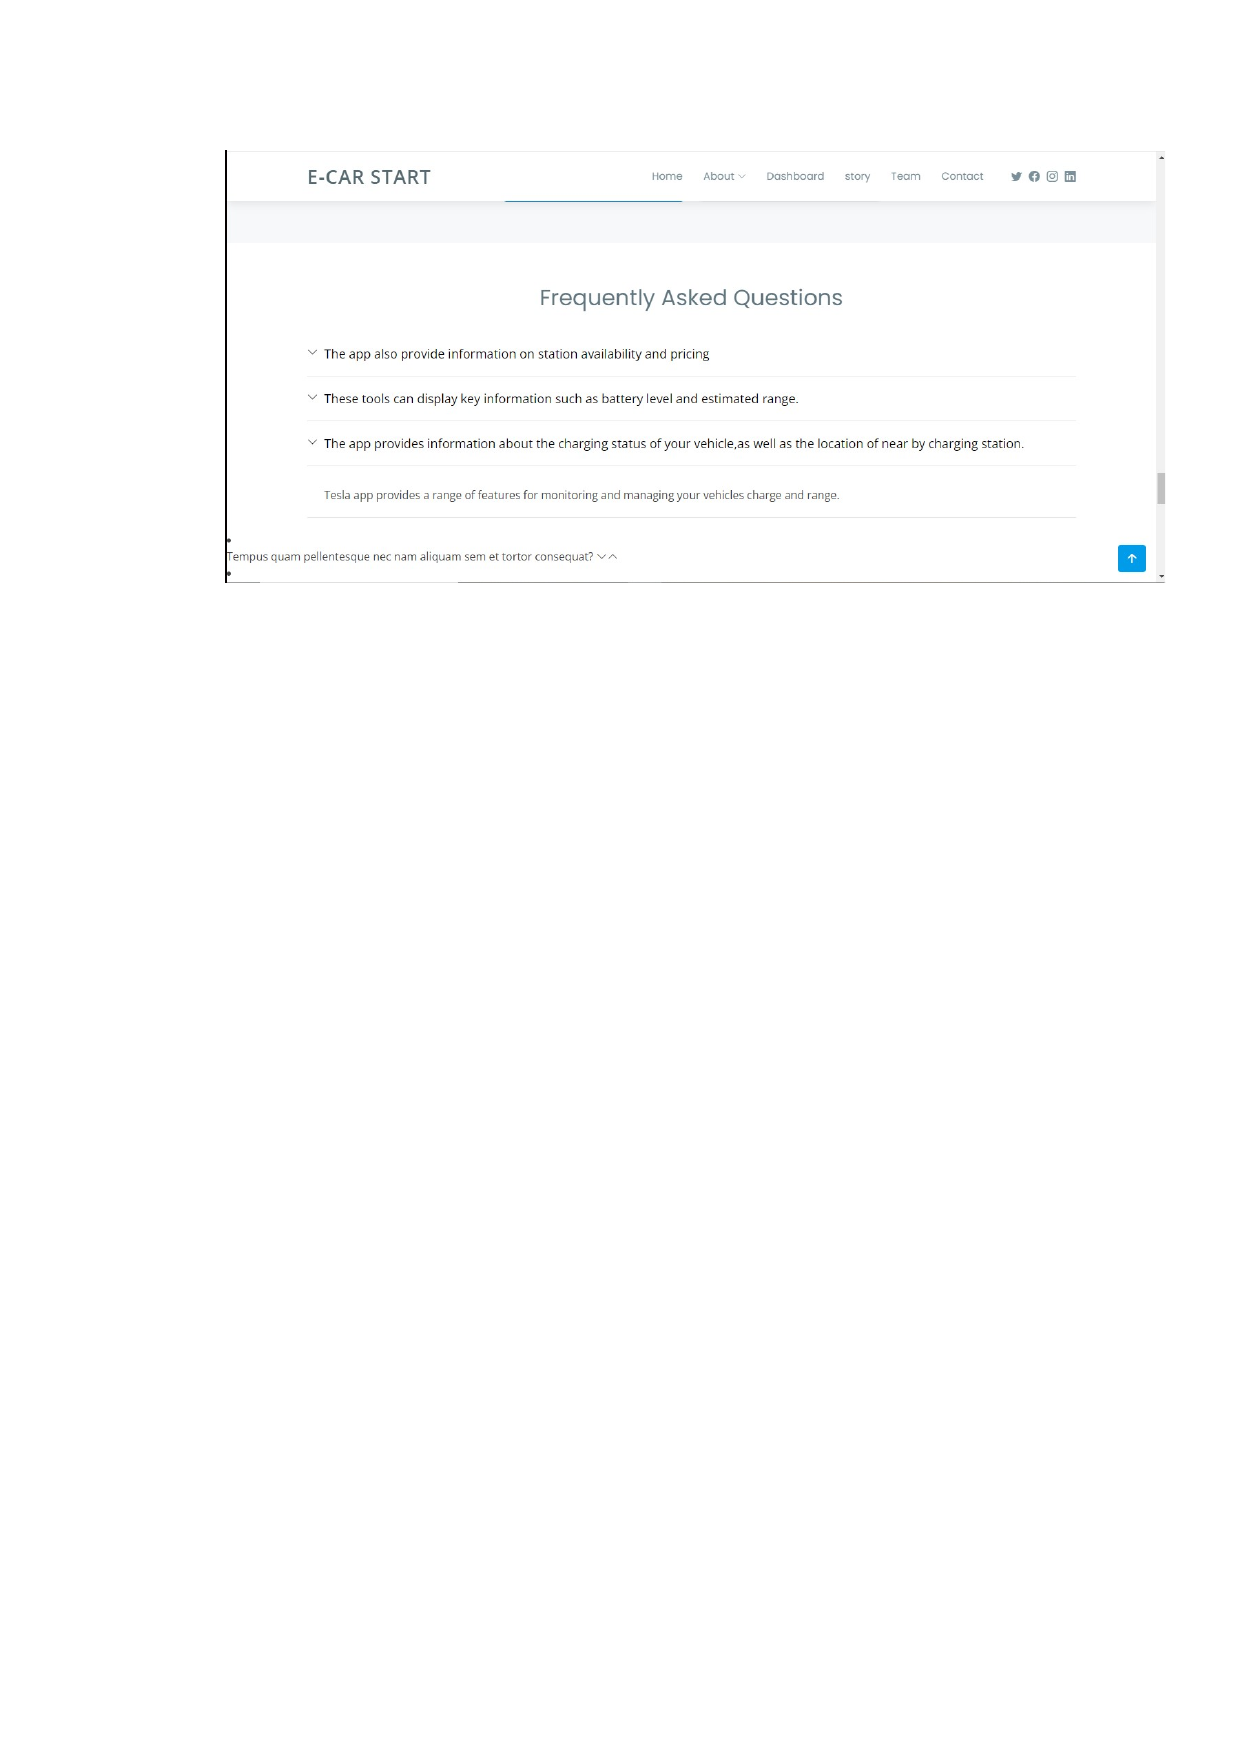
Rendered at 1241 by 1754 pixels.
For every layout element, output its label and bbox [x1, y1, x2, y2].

picture [225, 150, 1166, 583]
